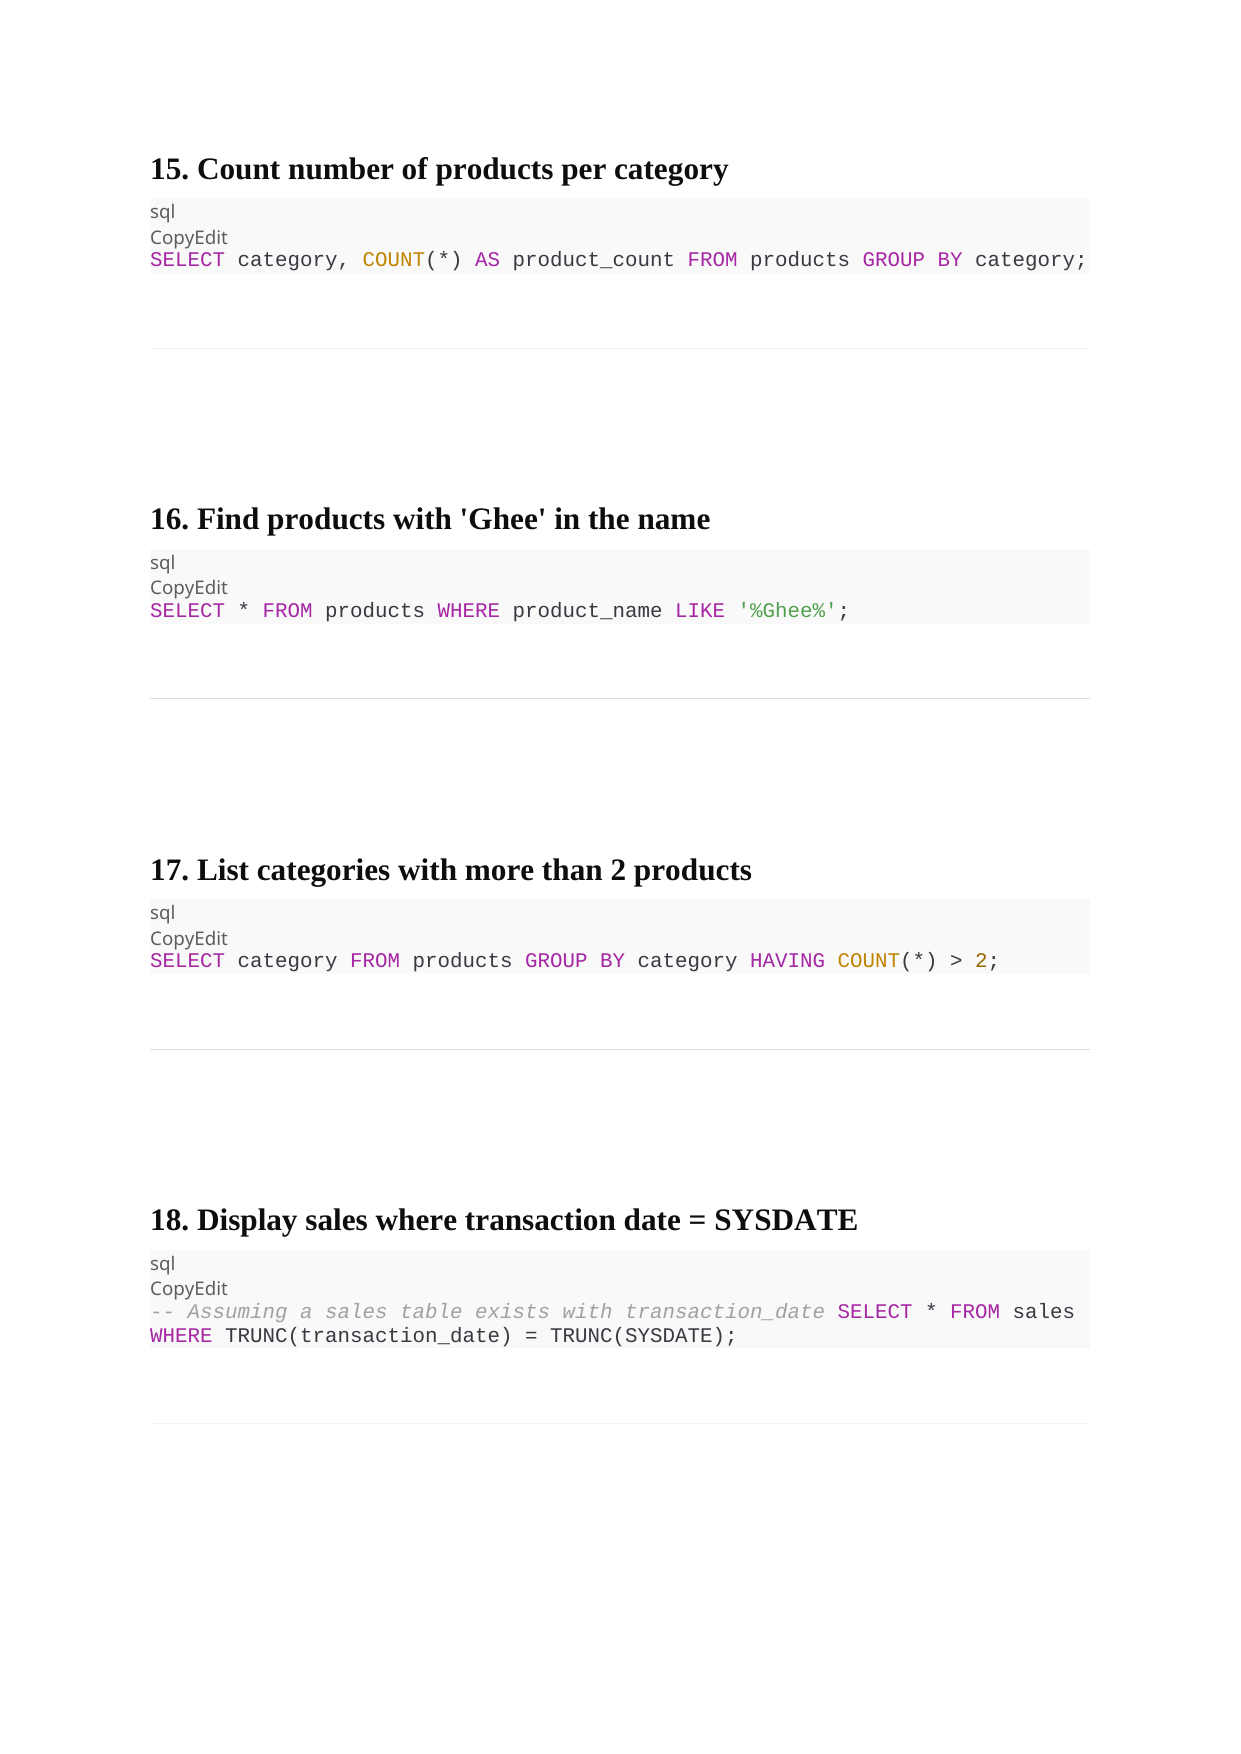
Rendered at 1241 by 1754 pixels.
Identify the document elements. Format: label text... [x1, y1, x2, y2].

text CopyEdit [150, 574, 1090, 600]
text CopyEdit [150, 1276, 1090, 1301]
text -- Assuming a sales table exists with transaction_date SELECT * FROM sales WHERE TRUNC(transaction_date) = TRUNC(SYSDATE); [150, 1301, 1090, 1348]
subtitle 15. Count number of products per category [150, 150, 1090, 186]
subtitle 16. Find products with 'Ghee' in the name [150, 501, 1090, 536]
text sql [150, 899, 1090, 925]
text sql [150, 1250, 1090, 1276]
text sql [150, 549, 1090, 574]
text SELECT category, COUNT(*) AS product_count FROM products GROUP BY category; [150, 249, 1090, 273]
text SELECT category FROM products GROUP BY category HAVING COUNT(*) > 2; [150, 951, 1090, 974]
text sql [150, 198, 1090, 224]
text CopyEdit [150, 224, 1090, 249]
subtitle 17. List categories with more than 2 products [150, 851, 1090, 887]
text CopyEdit [150, 925, 1090, 951]
text SELECT * FROM products WHERE product_name LIKE '%Ghee%'; [150, 600, 1090, 624]
subtitle 18. Display sales where transaction date = SYSDATE [150, 1202, 1090, 1237]
